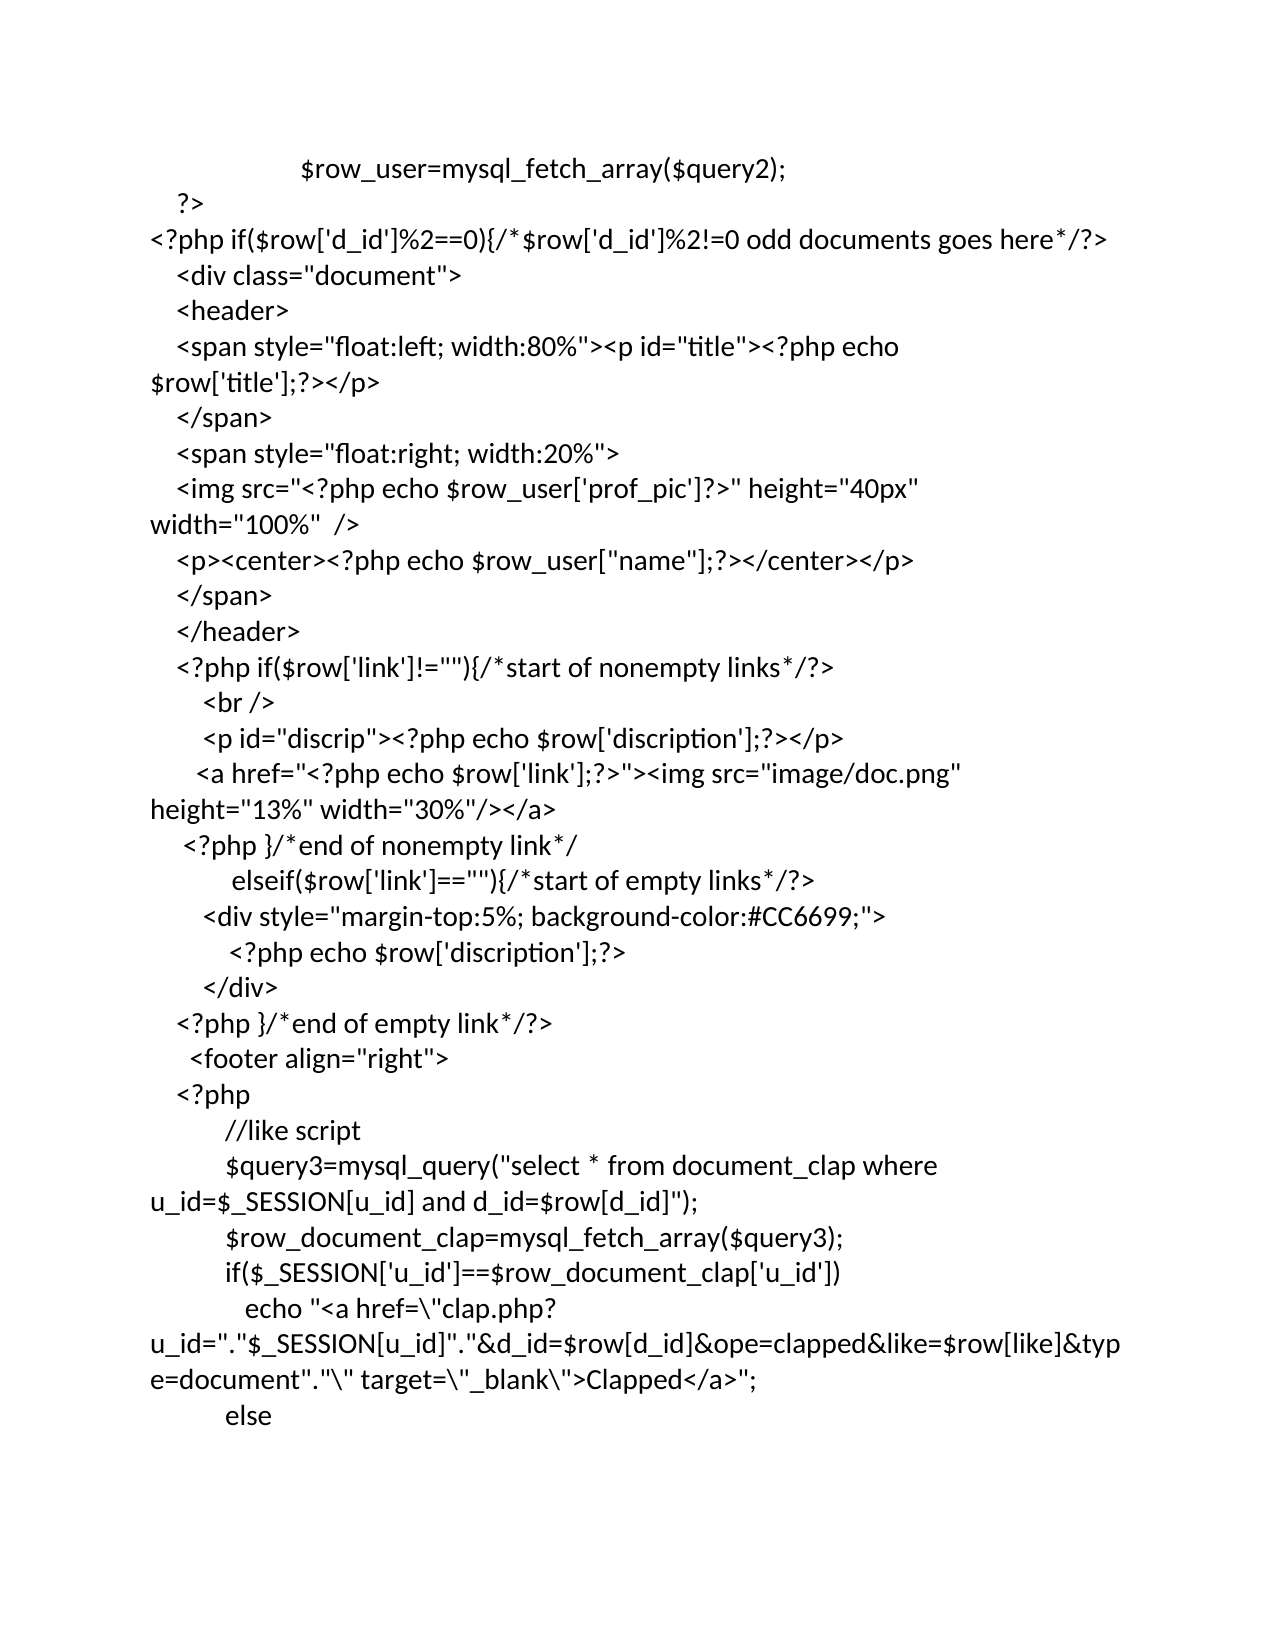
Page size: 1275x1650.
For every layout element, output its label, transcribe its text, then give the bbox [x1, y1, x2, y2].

text <br /> [150, 684, 1125, 720]
text ?> [150, 186, 1125, 221]
text else [150, 1397, 1125, 1432]
text <?php echo $row['discription'];?> [150, 934, 1125, 969]
text <span style="float:left; width:80%"><p id="title"><?php echo $row['title'];?></p> [150, 328, 1125, 399]
text elseif($row['link']==""){/*start of empty links*/?> [150, 862, 1125, 898]
text </span> [150, 577, 1125, 613]
text <a href="<?php echo $row['link'];?>"><img src="image/doc.png" height="13%" width="30%"/></a> [150, 756, 1125, 827]
text <div style="margin-top:5%; background-color:#CC6699;"> [150, 898, 1125, 934]
text <?php [150, 1076, 1125, 1112]
text <span style="float:right; width:20%"> [150, 435, 1125, 471]
text <?php if($row['link']!=""){/*start of nonempty links*/?> [150, 649, 1125, 684]
text <p><center><?php echo $row_user["name"];?></center></p> [150, 542, 1125, 577]
text </header> [150, 613, 1125, 649]
text <?php }/*end of empty link*/?> [150, 1005, 1125, 1041]
text $query3=mysql_query("select * from document_clap where u_id=$_SESSION[u_id] and d_id=$row[d_id]"); [150, 1147, 1125, 1219]
text $row_user=mysql_fetch_array($query2); [150, 150, 1125, 186]
text <footer align="right"> [150, 1041, 1125, 1076]
text </div> [150, 969, 1125, 1005]
text <?php }/*end of nonempty link*/ [150, 827, 1125, 862]
text echo "<a href=\"clap.php?u_id="."$_SESSION[u_id]"."&d_id=$row[d_id]&ope=clapped&like=$row[like]&type=document"."\" target=\"_blank\">Clapped</a>"; [150, 1290, 1125, 1397]
text </span> [150, 399, 1125, 435]
text $row_document_clap=mysql_fetch_array($query3); [150, 1219, 1125, 1254]
text <header> [150, 292, 1125, 328]
text <div class="document"> [150, 257, 1125, 292]
text <img src="<?php echo $row_user['prof_pic']?>" height="40px" width="100%" /> [150, 471, 1125, 542]
text if($_SESSION['u_id']==$row_document_clap['u_id']) [150, 1254, 1125, 1290]
text <?php if($row['d_id']%2==0){/*$row['d_id']%2!=0 odd documents goes here*/?> [150, 221, 1125, 257]
text //like script [150, 1112, 1125, 1147]
text <p id="discrip"><?php echo $row['discription'];?></p> [150, 720, 1125, 756]
